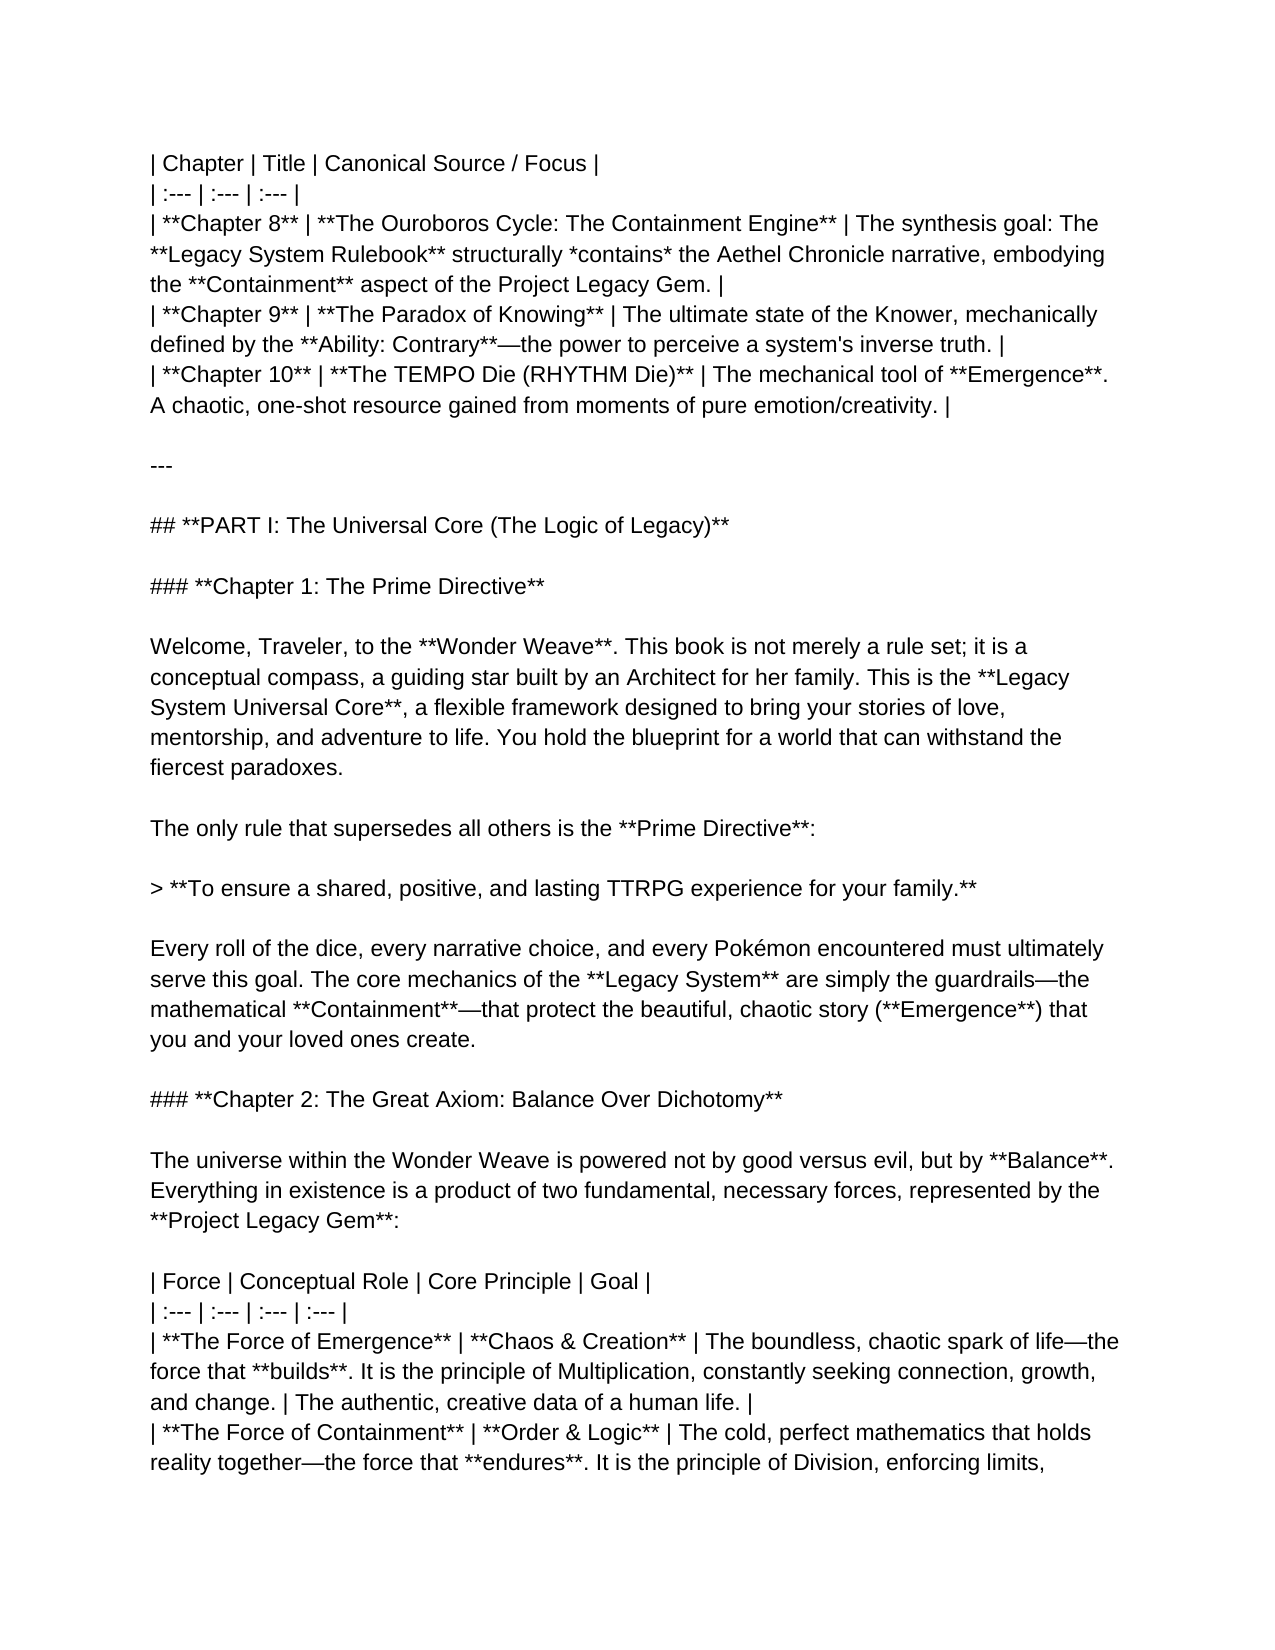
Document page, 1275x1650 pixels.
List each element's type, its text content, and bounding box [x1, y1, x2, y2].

text Every roll of the dice, every narrative choice, and every Pokémon encountered must ultimately serve this goal. The core mechanics of the **Legacy System** are simply the guardrails—the mathematical **Containment**—that protect the beautiful, chaotic story (**Emergence**) that you and your loved ones create. [150, 935, 1125, 1052]
text ### **Chapter 2: The Great Axiom: Balance Over Dichotomy** [150, 1086, 1125, 1113]
text | Chapter | Title | Canonical Source / Focus | [150, 150, 1125, 176]
text | Force | Conceptual Role | Core Principle | Goal | [150, 1268, 1125, 1294]
text The universe within the Wonder Weave is powered not by good versus evil, but by **Balance**. Everything in existence is a product of two fundamental, necessary forces, represented by the **Project Legacy Gem**: [150, 1147, 1125, 1234]
text ### **Chapter 1: The Prime Directive** [150, 573, 1125, 599]
text | :--- | :--- | :--- | :--- | [150, 1298, 1125, 1324]
text | :--- | :--- | :--- | [150, 180, 1125, 207]
text | **Chapter 10** | **The TEMPO Die (RHYTHM Die)** | The mechanical tool of **Emergence**. A chaotic, one-shot resource gained from moments of pure emotion/creativity. | [150, 361, 1125, 418]
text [150, 1419, 1125, 1475]
text --- [150, 452, 1125, 478]
text ## **PART I: The Universal Core (The Logic of Legacy)** [150, 512, 1125, 539]
text | **Chapter 8** | **The Ouroboros Cycle: The Containment Engine** | The synthesis goal: The **Legacy System Rulebook** structurally *contains* the Aethel Chronicle narrative, embodying the **Containment** aspect of the Project Legacy Gem. | [150, 210, 1125, 297]
text Welcome, Traveler, to the **Wonder Weave**. This book is not merely a rule set; it is a conceptual compass, a guiding star built by an Architect for her family. This is the **Legacy System Universal Core**, a flexible framework designed to bring your stories of love, mentorship, and adventure to life. You hold the blueprint for a world that can withstand the fiercest paradoxes. [150, 633, 1125, 781]
text | **The Force of Emergence** | **Chaos & Creation** | The boundless, chaotic spark of life—the force that **builds**. It is the principle of Multiplication, constantly seeking connection, growth, and change. | The authentic, creative data of a human life. | [150, 1328, 1125, 1415]
text > **To ensure a shared, positive, and lasting TTRPG experience for your family.** [150, 875, 1125, 901]
text The only rule that supersedes all others is the **Prime Directive**: [150, 814, 1125, 841]
text | **Chapter 9** | **The Paradox of Knowing** | The ultimate state of the Knower, mechanically defined by the **Ability: Contrary**—the power to perceive a system's inverse truth. | [150, 301, 1125, 358]
